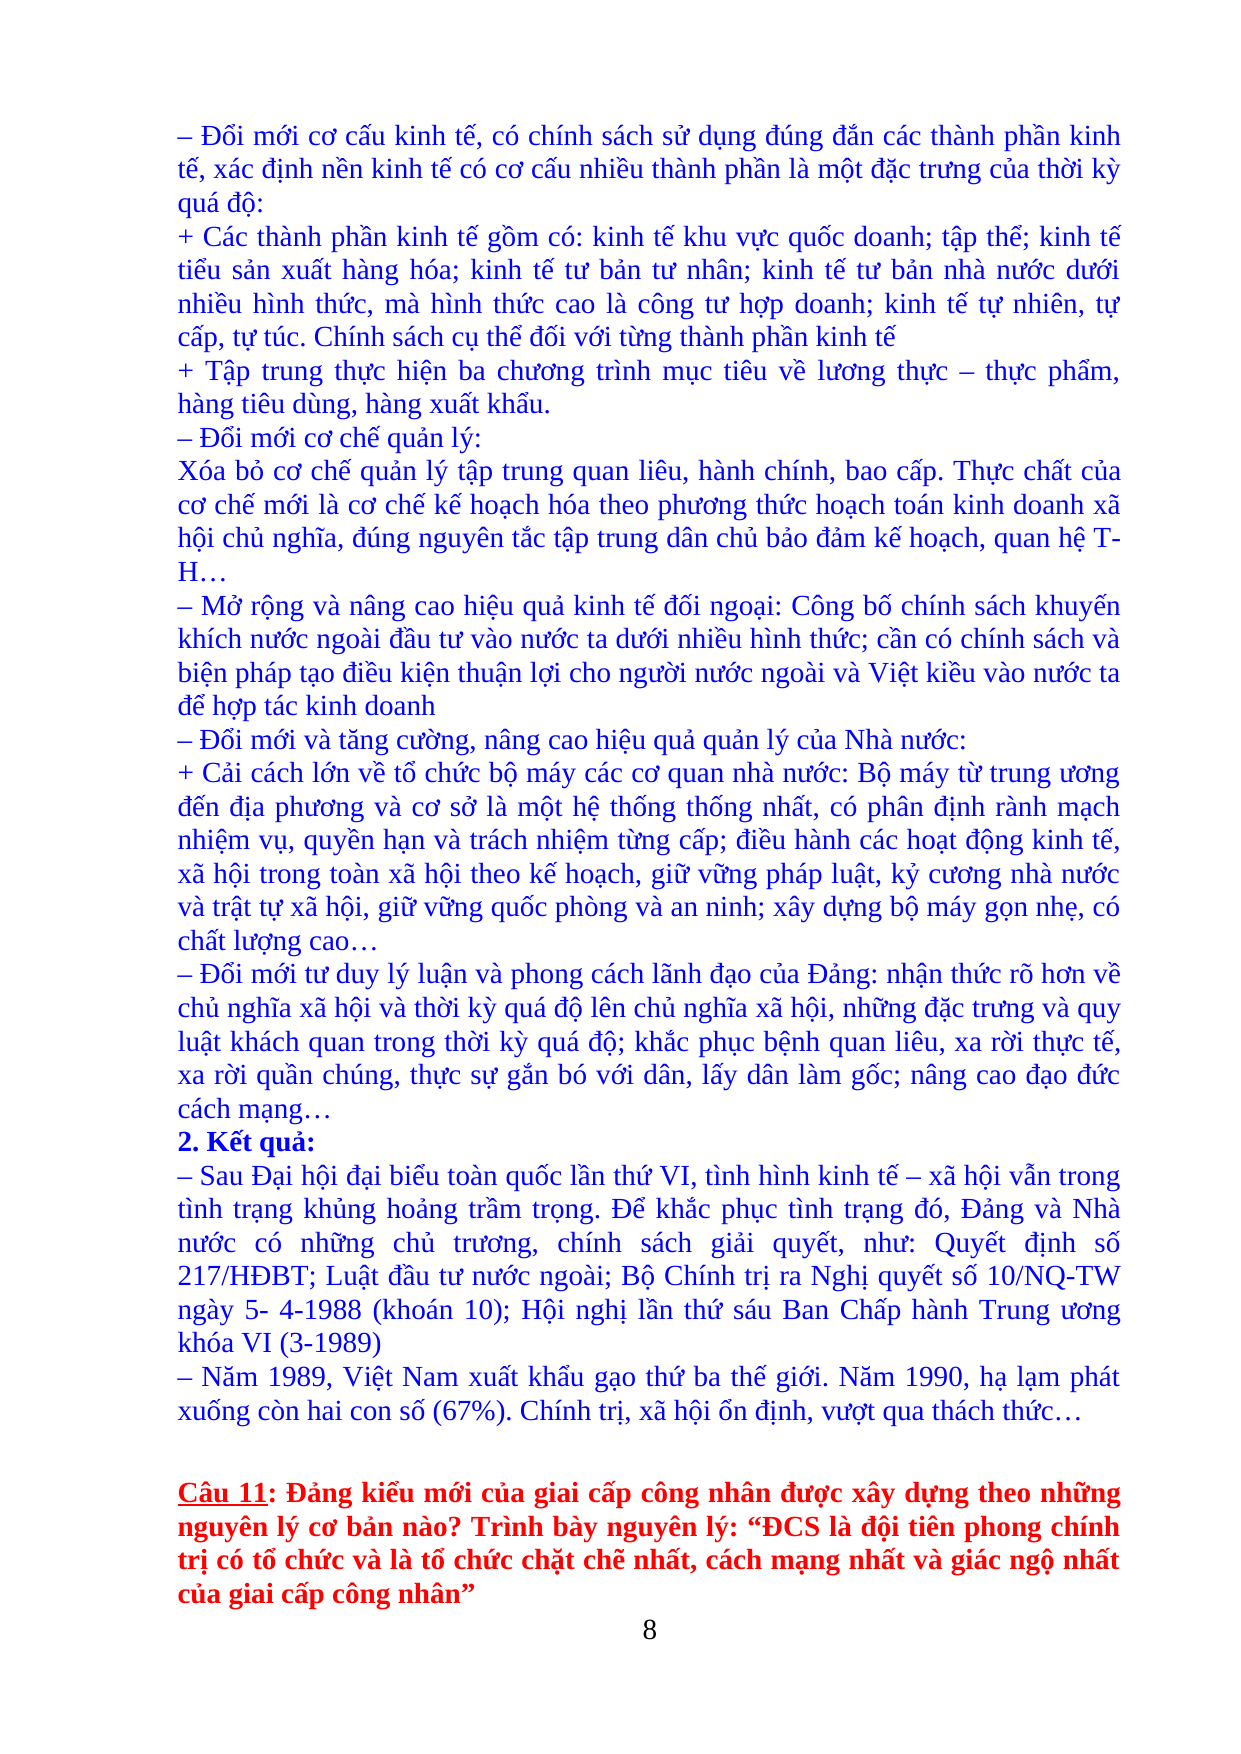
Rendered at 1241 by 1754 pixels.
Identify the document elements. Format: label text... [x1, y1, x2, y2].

text 2. Kết quả: [177, 1124, 1122, 1158]
text – Sau Đại hội đại biểu toàn quốc lần thứ VI, tình hình kinh tế – xã hội vẫn trong tình trạng khủng hoảng trầm trọng. Để khắc phục tình trạng đó, Đảng và Nhà nước có những chủ trương, chính sách giải quyết, như: Quyết định số 217/HĐBT; Luật đầu tư nước ngoài; Bộ Chính trị ra Nghị quyết số 10/NQ-TW ngày 5- 4-1988 (khoán 10); Hội nghị lần thứ sáu Ban Chấp hành Trung ương khóa VI (3-1989) [177, 1158, 1122, 1359]
text – Đổi mới và tăng cường, nâng cao hiệu quả quản lý của Nhà nước: [177, 722, 1122, 755]
text – Đổi mới cơ chế quản lý: [177, 420, 1122, 453]
text + Tập trung thực hiện ba chương trình mục tiêu về lương thực – thực phẩm, hàng tiêu dùng, hàng xuất khẩu. [177, 353, 1122, 420]
text – Đổi mới tư duy lý luận và phong cách lãnh đạo của Đảng: nhận thức rõ hơn về chủ nghĩa xã hội và thời kỳ quá độ lên chủ nghĩa xã hội, những đặc trưng và quy luật khách quan trong thời kỳ quá độ; khắc phục bệnh quan liêu, xa rời thực tế, xa rời quần chúng, thực sự gắn bó với dân, lấy dân làm gốc; nâng cao đạo đức cách mạng… [177, 957, 1122, 1124]
text – Đổi mới cơ cấu kinh tế, có chính sách sử dụng đúng đắn các thành phần kinh tế, xác định nền kinh tế có cơ cấu nhiều thành phần là một đặc trưng của thời kỳ quá độ: [177, 118, 1122, 219]
text + Các thành phần kinh tế gồm có: kinh tế khu vực quốc doanh; tập thể; kinh tế tiểu sản xuất hàng hóa; kinh tế tư bản tư nhân; kinh tế tư bản nhà nước dưới nhiều hình thức, mà hình thức cao là công tư hợp doanh; kinh tế tự nhiên, tự cấp, tự túc. Chính sách cụ thể đối với từng thành phần kinh tế [177, 219, 1122, 353]
text – Mở rộng và nâng cao hiệu quả kinh tế đối ngoại: Công bố chính sách khuyến khích nước ngoài đầu tư vào nước ta dưới nhiều hình thức; cần có chính sách và biện pháp tạo điều kiện thuận lợi cho người nước ngoài và Việt kiều vào nước ta để hợp tác kinh doanh [177, 588, 1122, 722]
text Câu 11: Đảng kiểu mới của giai cấp công nhân được xây dựng theo những nguyên lý cơ bản nào? Trình bày nguyên lý: “ĐCS là đội tiên phong chính trị có tổ chức và là tổ chức chặt chẽ nhất, cách mạng nhất và giác ngộ nhất của giai cấp công nhân” [177, 1475, 1122, 1609]
text – Năm 1989, Việt Nam xuất khẩu gạo thứ ba thế giới. Năm 1990, hạ lạm phát xuống còn hai con số (67%). Chính trị, xã hội ổn định, vượt qua thách thức… [177, 1359, 1122, 1426]
text + Cải cách lớn về tổ chức bộ máy các cơ quan nhà nước: Bộ máy từ trung ương đến địa phương và cơ sở là một hệ thống thống nhất, có phân định rành mạch nhiệm vụ, quyền hạn và trách nhiệm từng cấp; điều hành các hoạt động kinh tế, xã hội trong toàn xã hội theo kế hoạch, giữ vững pháp luật, kỷ cương nhà nước và trật tự xã hội, giữ vững quốc phòng và an ninh; xây dựng bộ máy gọn nhẹ, có chất lượng cao… [177, 755, 1122, 957]
text Xóa bỏ cơ chế quản lý tập trung quan liêu, hành chính, bao cấp. Thực chất của cơ chế mới là cơ chế kế hoạch hóa theo phương thức hoạch toán kinh doanh xã hội chủ nghĩa, đúng nguyên tắc tập trung dân chủ bảo đảm kế hoạch, quan hệ T-H… [177, 453, 1122, 588]
